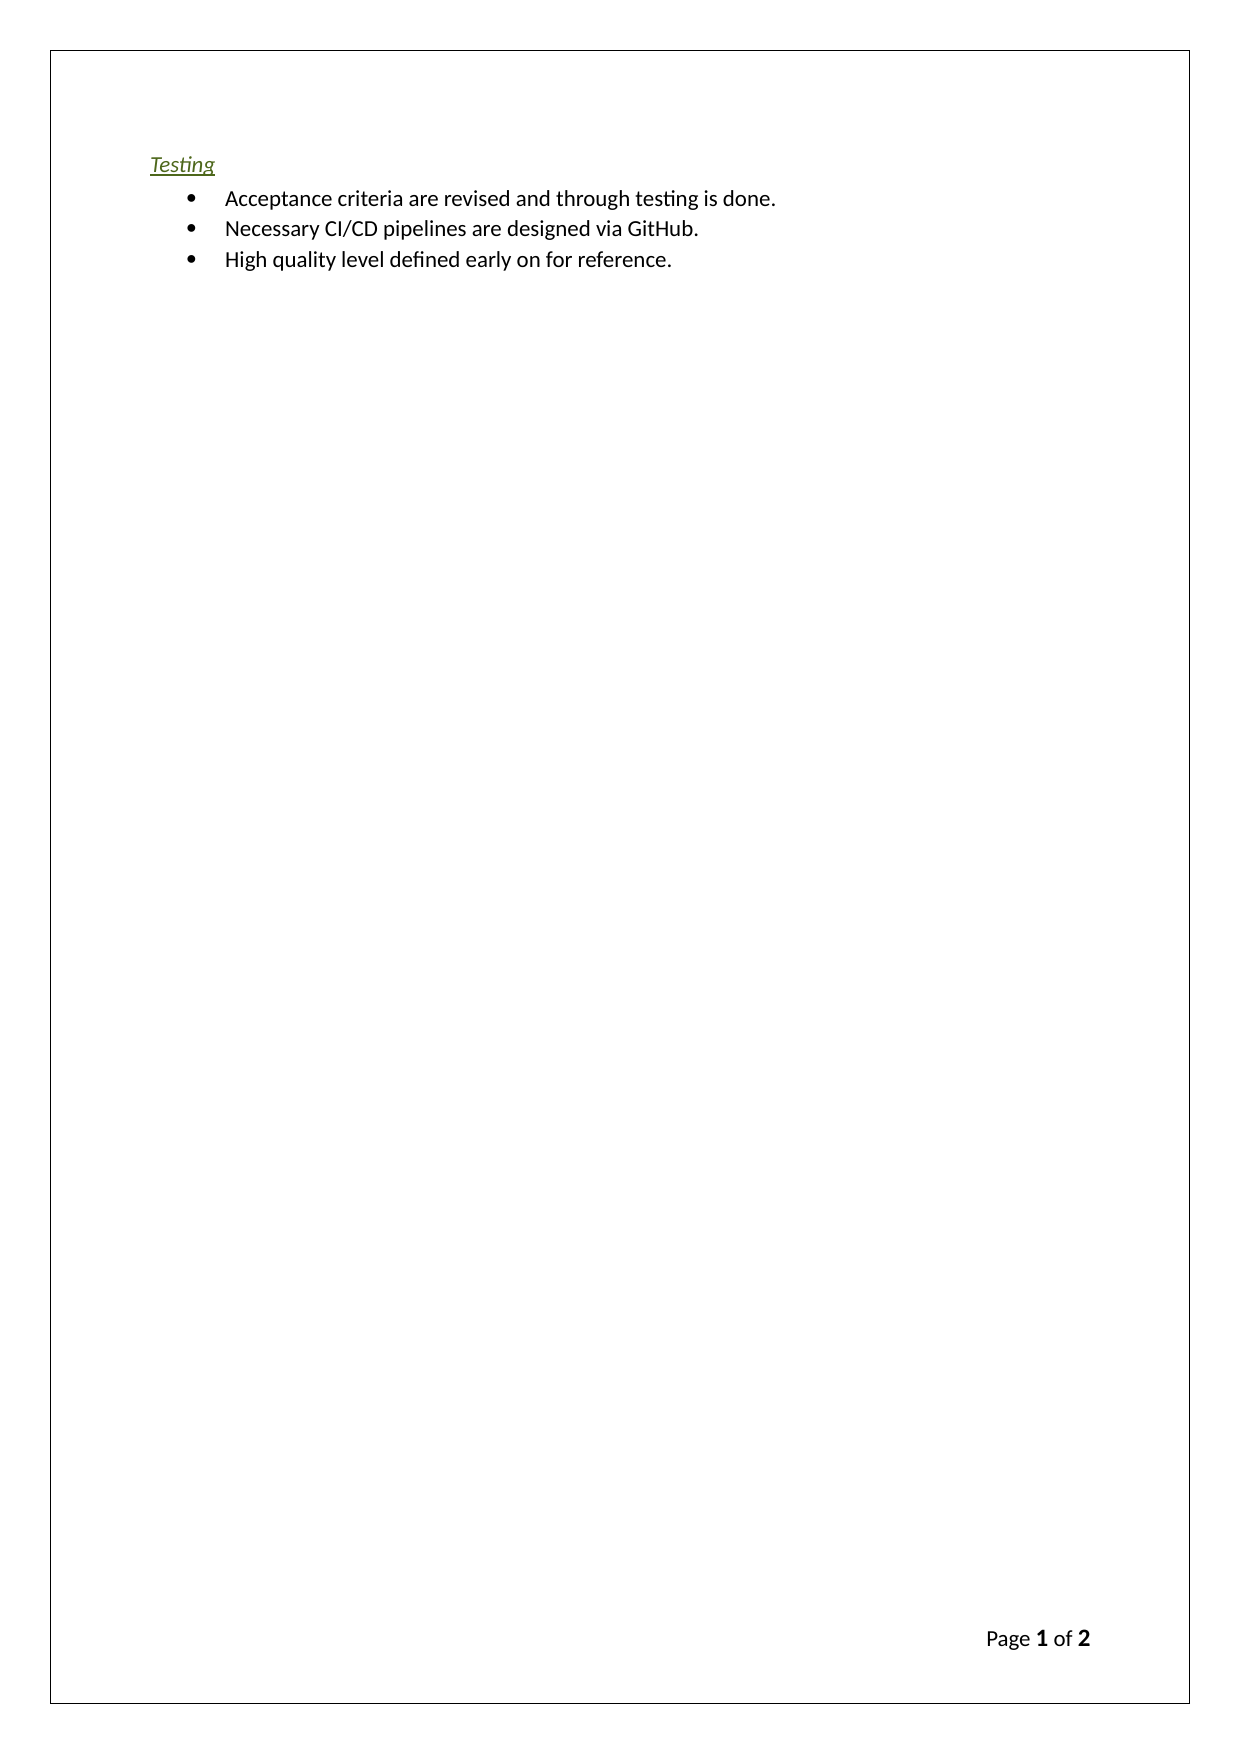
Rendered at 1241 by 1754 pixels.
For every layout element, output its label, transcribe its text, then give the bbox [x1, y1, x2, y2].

list High quality level defined early on for reference. [187, 245, 1090, 273]
list Necessary CI/CD pipelines are designed via GitHub. [187, 214, 1090, 243]
subtitle Testing [150, 150, 1090, 178]
list Acceptance criteria are revised and through testing is done. [187, 184, 1090, 212]
